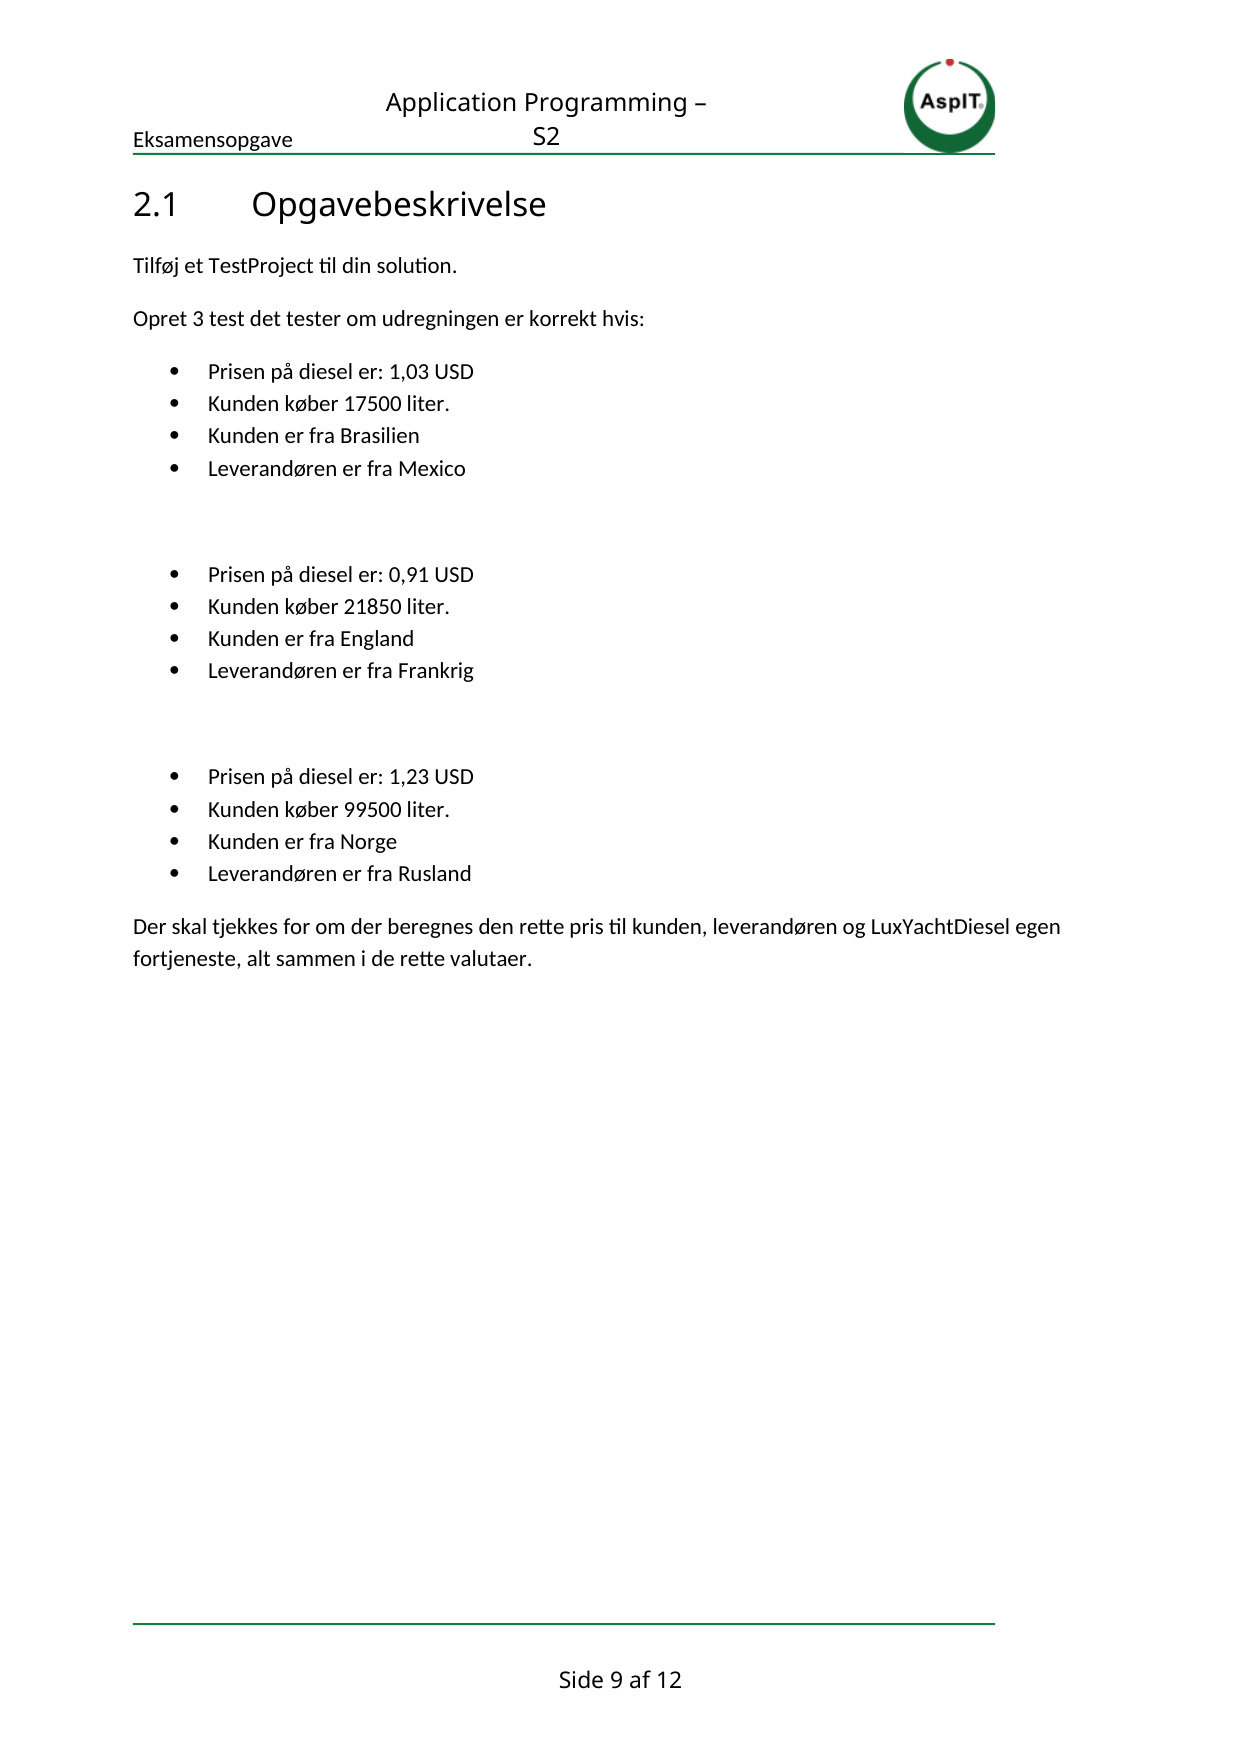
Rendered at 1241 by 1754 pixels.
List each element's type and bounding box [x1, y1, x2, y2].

picture [904, 59, 996, 153]
